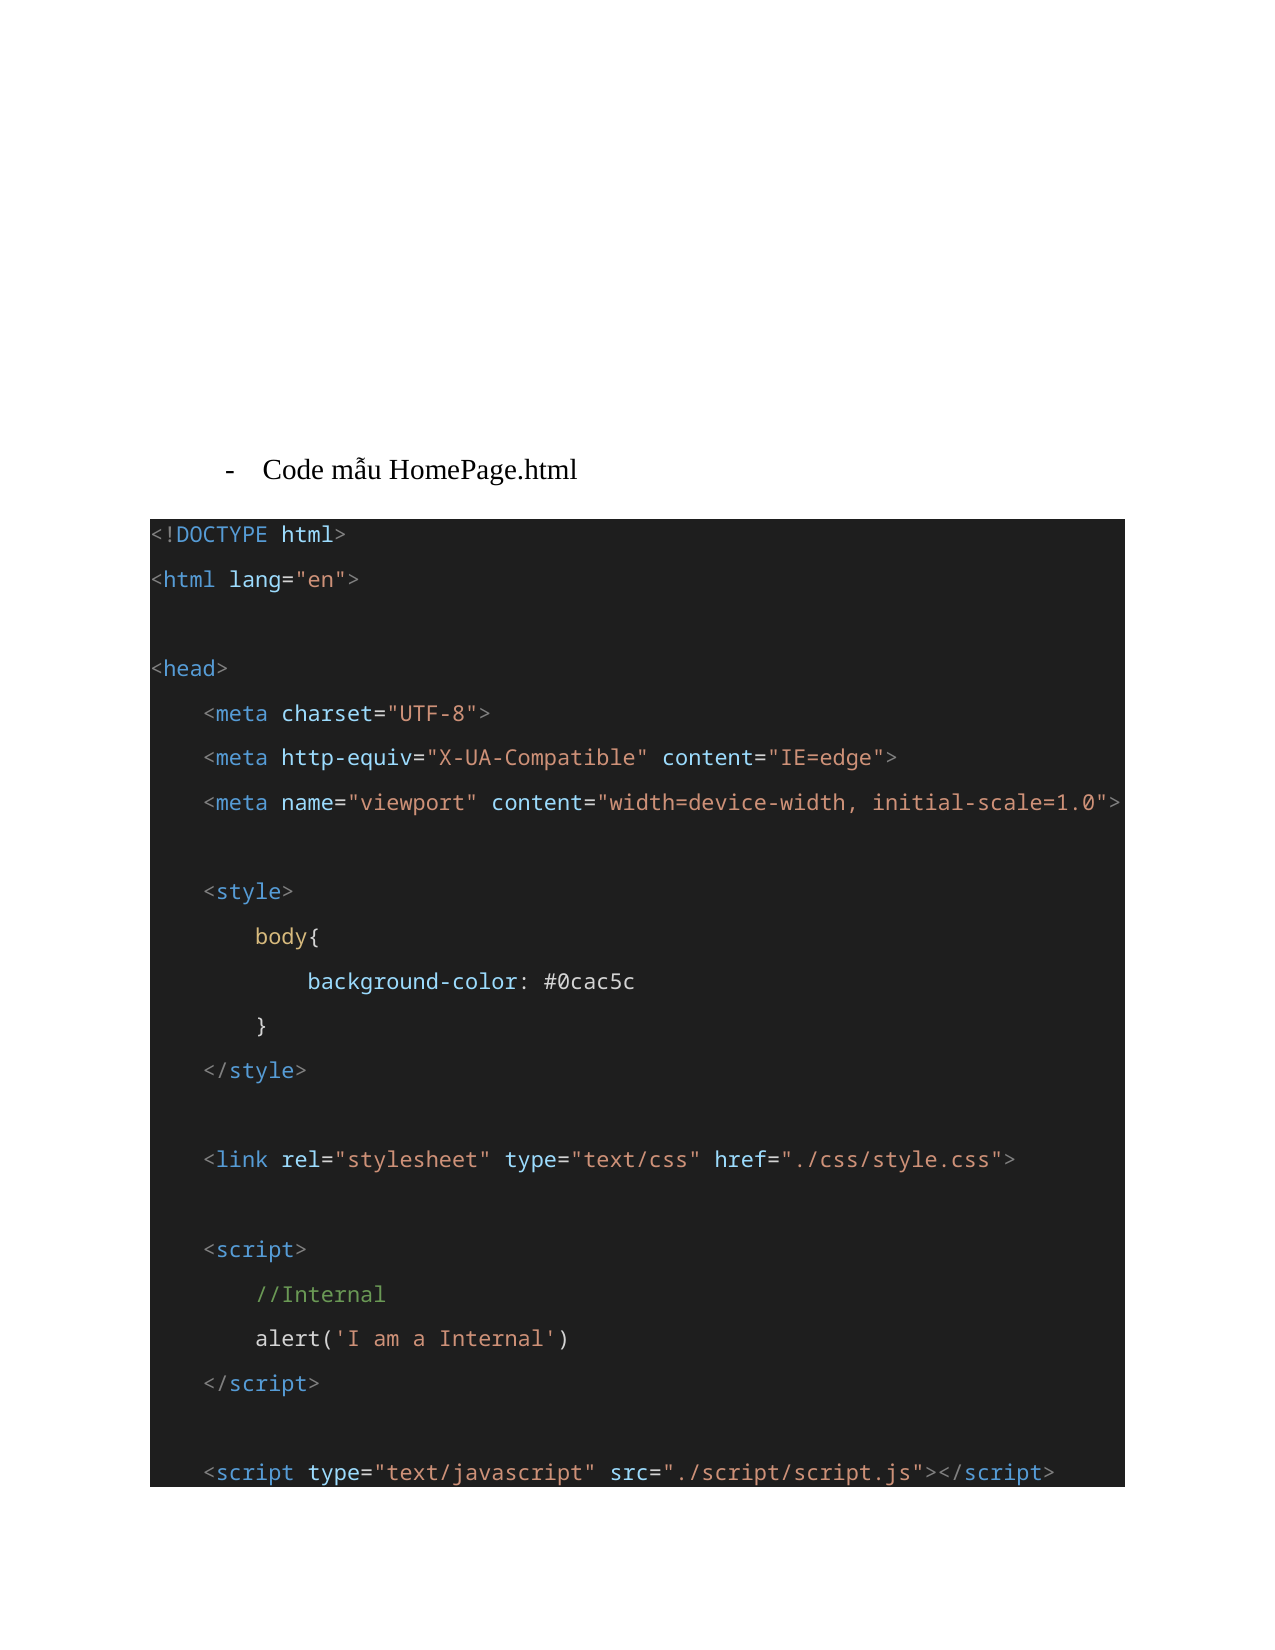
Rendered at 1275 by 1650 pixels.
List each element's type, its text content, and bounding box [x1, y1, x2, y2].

text <meta charset="UTF-8"> [150, 698, 1125, 727]
text <meta http-equiv="X-UA-Compatible" content="IE=edge"> [150, 742, 1125, 772]
text </style> [150, 1055, 1125, 1085]
text } [150, 1010, 1125, 1040]
text <style> [150, 876, 1125, 906]
text <html lang="en"> [150, 563, 1125, 593]
text <link rel="stylesheet" type="text/css" href="./css/style.css"> [150, 1144, 1125, 1174]
text <meta name="viewport" content="width=device-width, initial-scale=1.0"> [150, 787, 1125, 817]
text <script> [150, 1234, 1125, 1264]
text //Internal [150, 1278, 1125, 1308]
list Code mẫu HomePage.html [225, 452, 1125, 485]
text <!DOCTYPE html> [150, 519, 1125, 549]
text background-color: #0cac5c [150, 966, 1125, 996]
text <head> [150, 653, 1125, 683]
text body{ [150, 921, 1125, 951]
text </script> [150, 1368, 1125, 1398]
text alert('I am a Internal') [150, 1323, 1125, 1353]
text <script type="text/javascript" src="./script/script.js"></script> [150, 1457, 1125, 1487]
